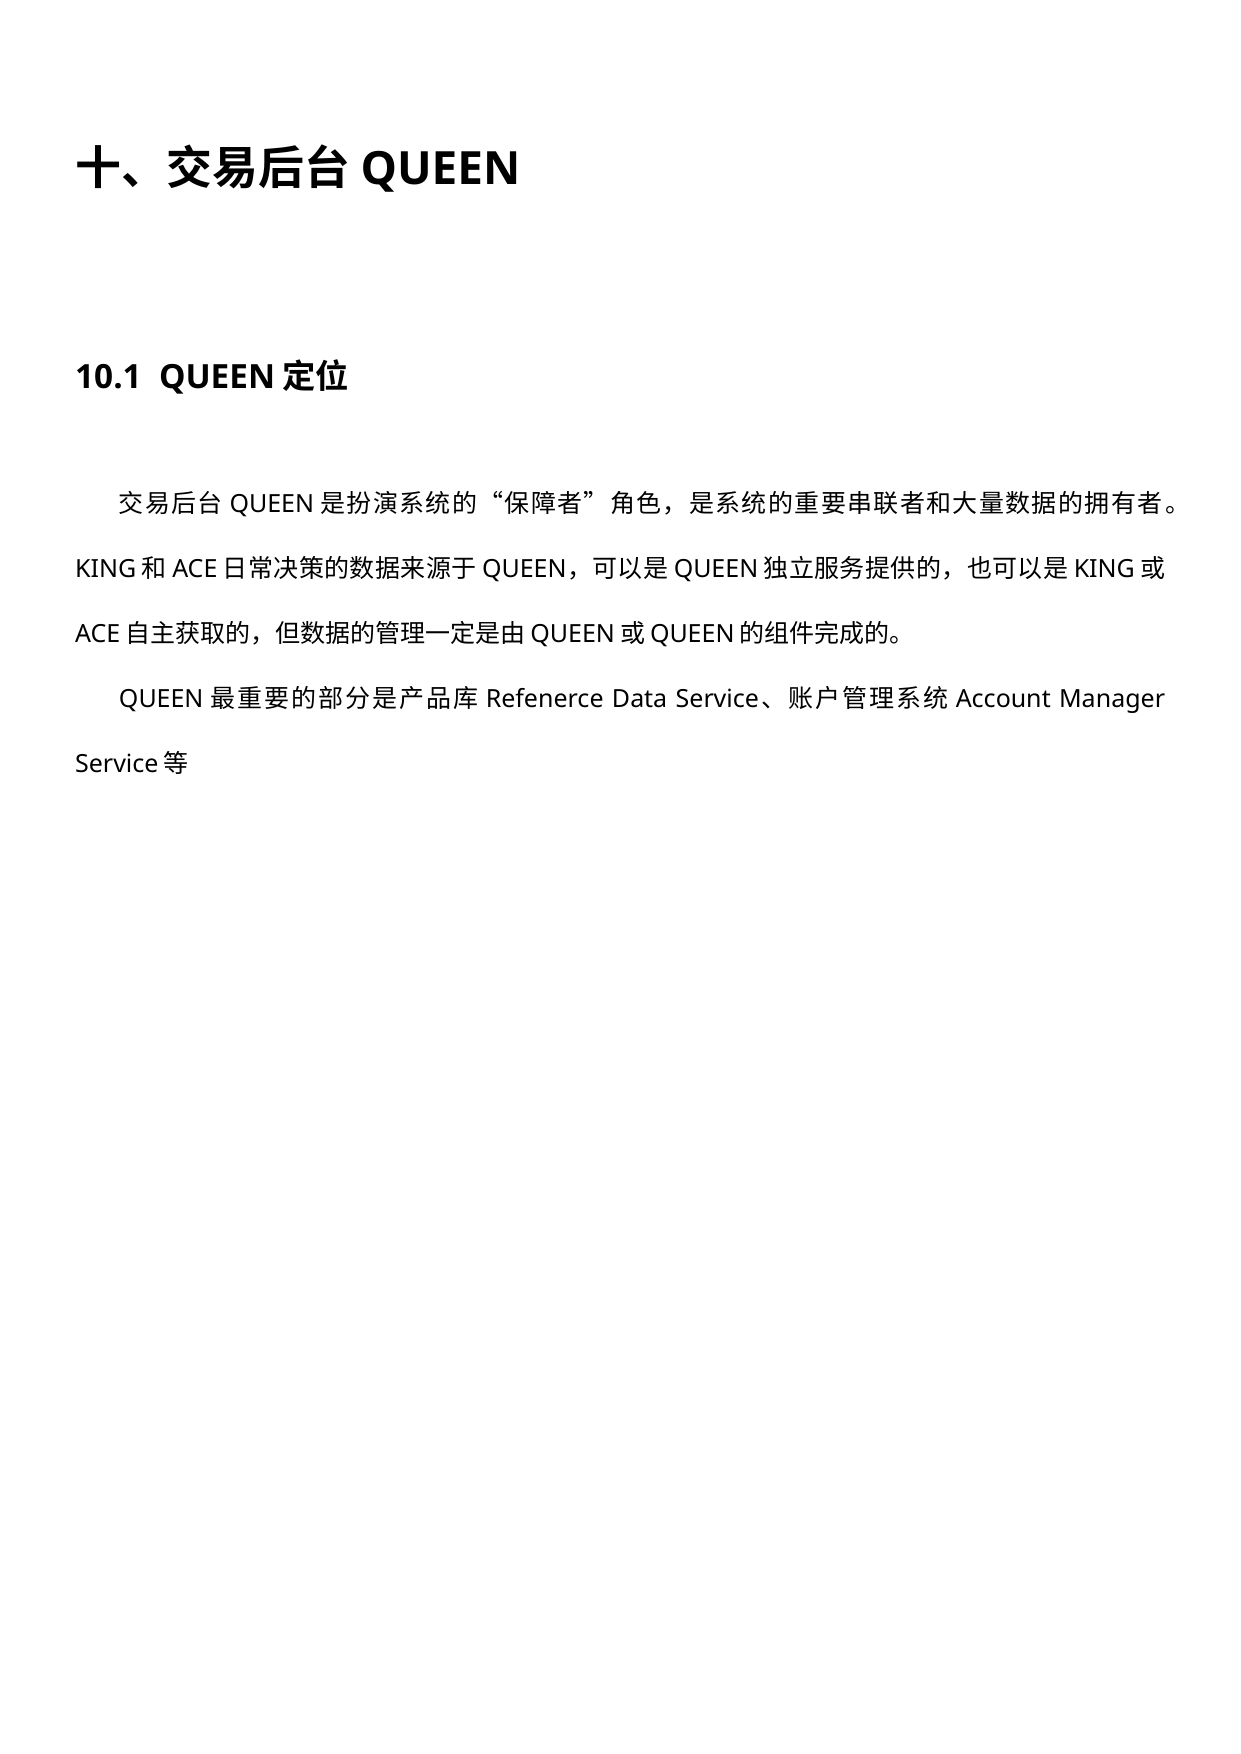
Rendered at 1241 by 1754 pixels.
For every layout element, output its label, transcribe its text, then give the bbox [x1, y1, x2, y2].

list QUEEN最重要的部分是产品库Refenerce Data Service、账户管理系统Account Manager Service等 [75, 664, 1165, 794]
subtitle 10.1 QUEEN定位 [75, 342, 1165, 407]
list 交易后台QUEEN是扮演系统的“保障者”角色，是系统的重要串联者和大量数据的拥有者。KING和ACE日常决策的数据来源于QUEEN，可以是QUEEN独立服务提供的，也可以是KING或ACE自主获取的，但数据的管理一定是由QUEEN或QUEEN的组件完成的。 [75, 469, 1165, 664]
subtitle 十、交易后台 QUEEN [75, 116, 1165, 214]
